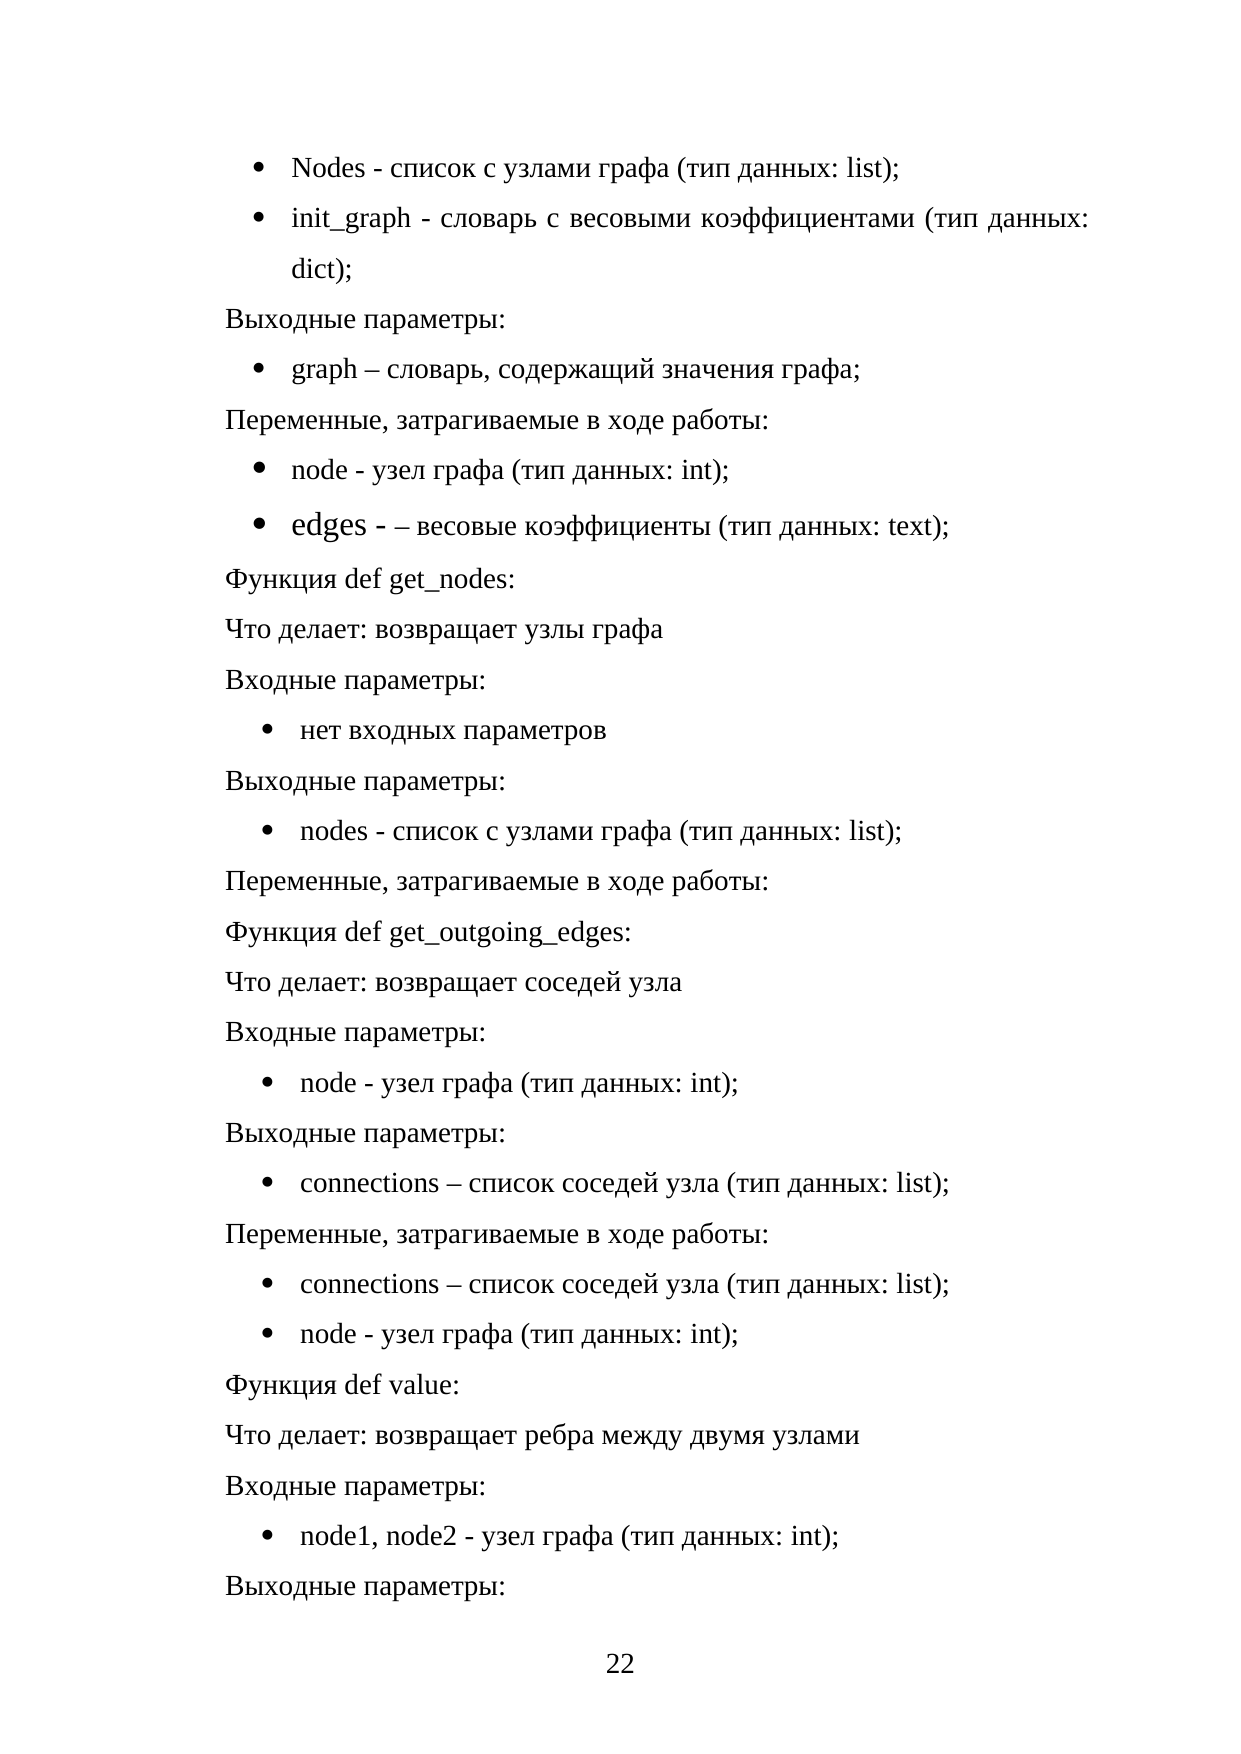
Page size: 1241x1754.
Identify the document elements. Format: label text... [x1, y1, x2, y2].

list node - узел графа (тип данных: int); [253, 452, 1090, 487]
list Переменные, затрагиваемые в ходе работы: [225, 402, 1090, 435]
list Nodes - список с узлами графа (тип данных: list); [253, 150, 1090, 184]
list Функция def value: [225, 1367, 1090, 1401]
list Выходные параметры: [225, 1115, 1090, 1149]
list Выходные параметры: [225, 301, 1090, 335]
list edges - – весовые коэффициенты (тип данных: text); [253, 504, 1090, 542]
list нет входных параметров [262, 712, 1090, 746]
list Что делает: возвращает узлы графа [225, 612, 1090, 645]
list nodes - список с узлами графа (тип данных: list); [262, 813, 1090, 847]
list node - узел графа (тип данных: int); [262, 1065, 1090, 1098]
list connections – список соседей узла (тип данных: list); [262, 1165, 1090, 1199]
list node - узел графа (тип данных: int); [262, 1317, 1090, 1350]
list Что делает: возвращает соседей узла [225, 964, 1090, 998]
list graph – словарь, содержащий значения графа; [253, 351, 1090, 385]
list Выходные параметры: [225, 763, 1090, 796]
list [253, 200, 1090, 284]
list connections – список соседей узла (тип данных: list); [262, 1266, 1090, 1300]
list Функция def get_nodes: [225, 561, 1090, 595]
list Переменные, затрагиваемые в ходе работы: [225, 1216, 1090, 1249]
list Переменные, затрагиваемые в ходе работы: [225, 863, 1090, 897]
list Входные параметры: [225, 662, 1090, 696]
list Входные параметры: [225, 1014, 1090, 1048]
list Входные параметры: [225, 1468, 1090, 1501]
list Что делает: возвращает ребра между двумя узлами [225, 1417, 1090, 1451]
list Функция def get_outgoing_edges: [225, 914, 1090, 947]
list Выходные параметры: [225, 1568, 1090, 1602]
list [262, 1518, 1090, 1552]
